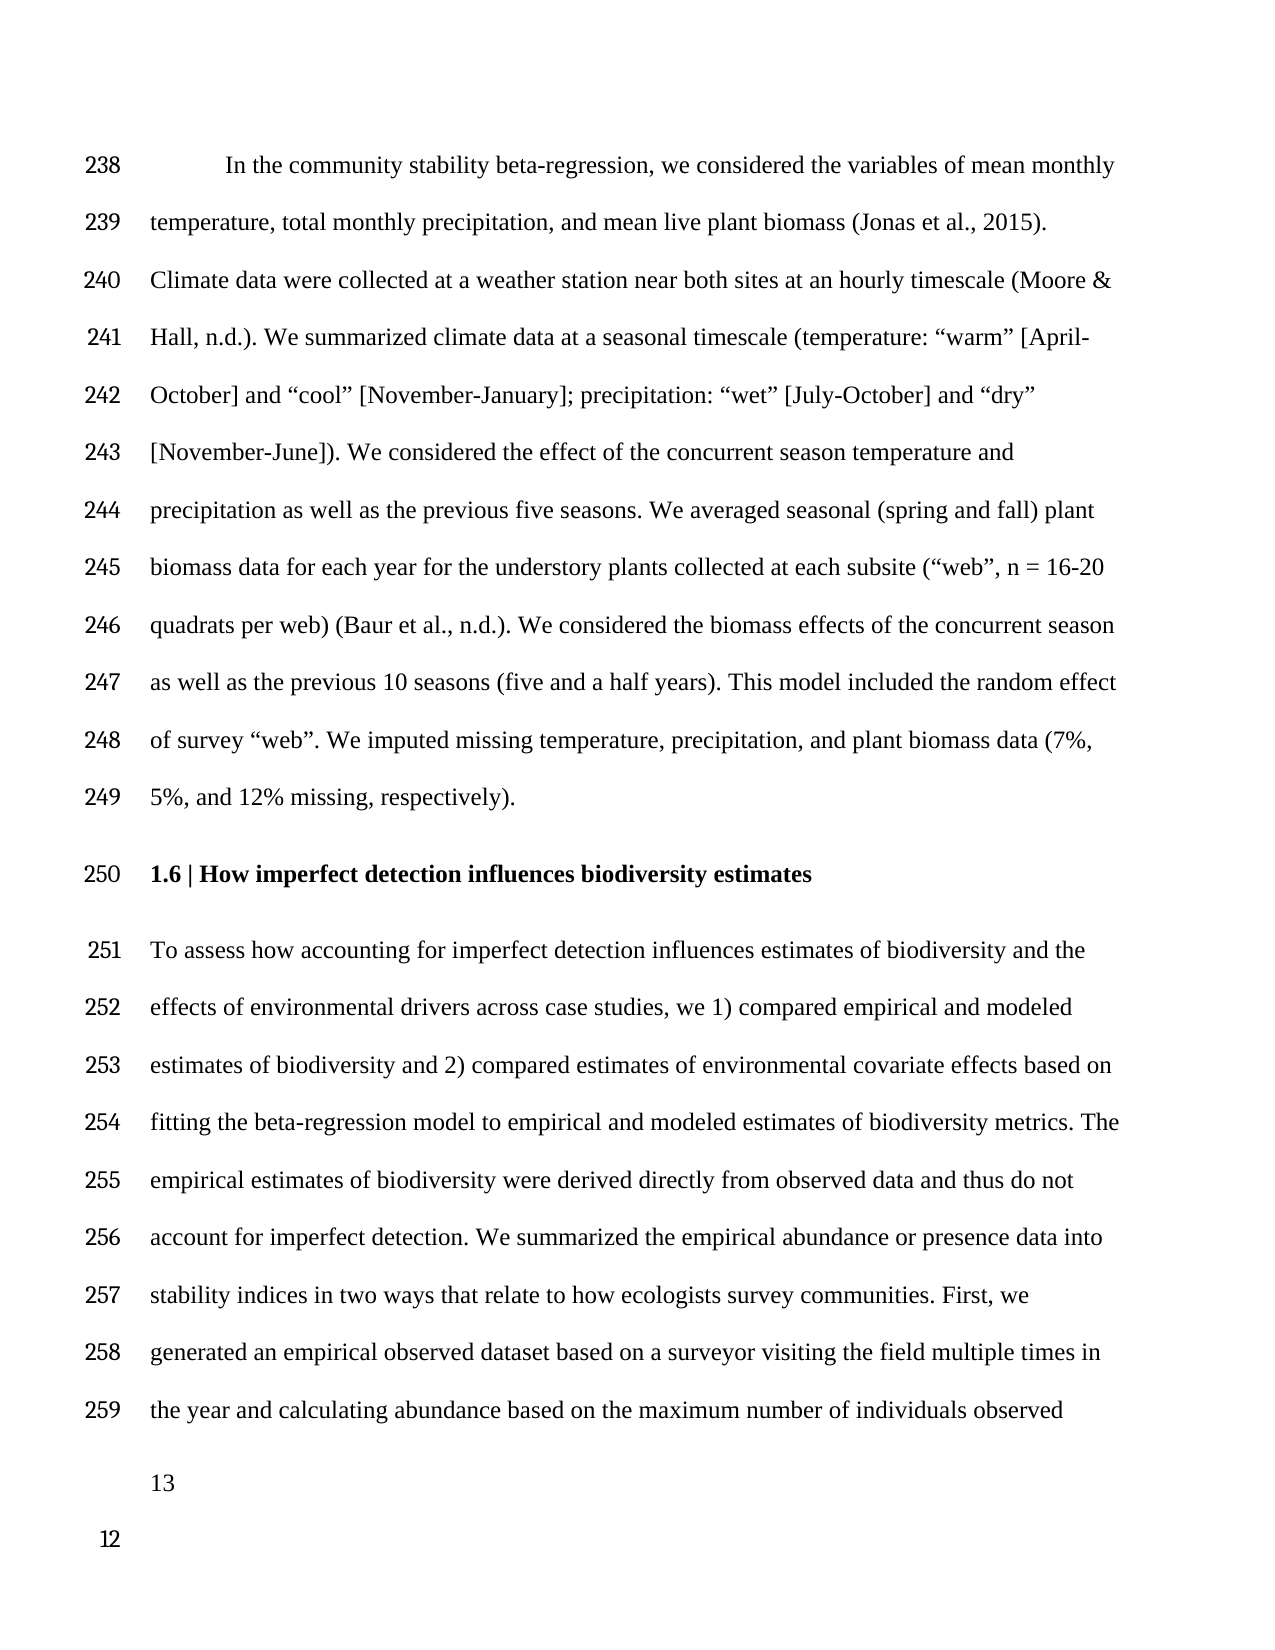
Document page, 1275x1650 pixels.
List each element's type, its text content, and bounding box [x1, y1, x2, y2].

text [150, 935, 1125, 1424]
text 1.6 | How imperfect detection influences biodiversity estimates [150, 859, 1125, 887]
text In the community stability beta-regression, we considered the variables of mean monthly temperature, total monthly precipitation, and mean live plant biomass (Jonas et al., 2015). Climate data were collected at a weather station near both sites at an hourly timescale (Moore & Hall, n.d.). We summarized climate data at a seasonal timescale (temperature: “warm” [April-October] and “cool” [November-January]; precipitation: “wet” [July-October] and “dry” [November-June]). We considered the effect of the concurrent season temperature and precipitation as well as the previous five seasons. We averaged seasonal (spring and fall) plant biomass data for each year for the understory plants collected at each subsite (“web”, n = 16-20 quadrats per web) (Baur et al., n.d.). We considered the biomass effects of the concurrent season as well as the previous 10 seasons (five and a half years). This model included the random effect of survey “web”. We imputed missing temperature, precipitation, and plant biomass data (7%, 5%, and 12% missing, respectively). [150, 150, 1125, 811]
